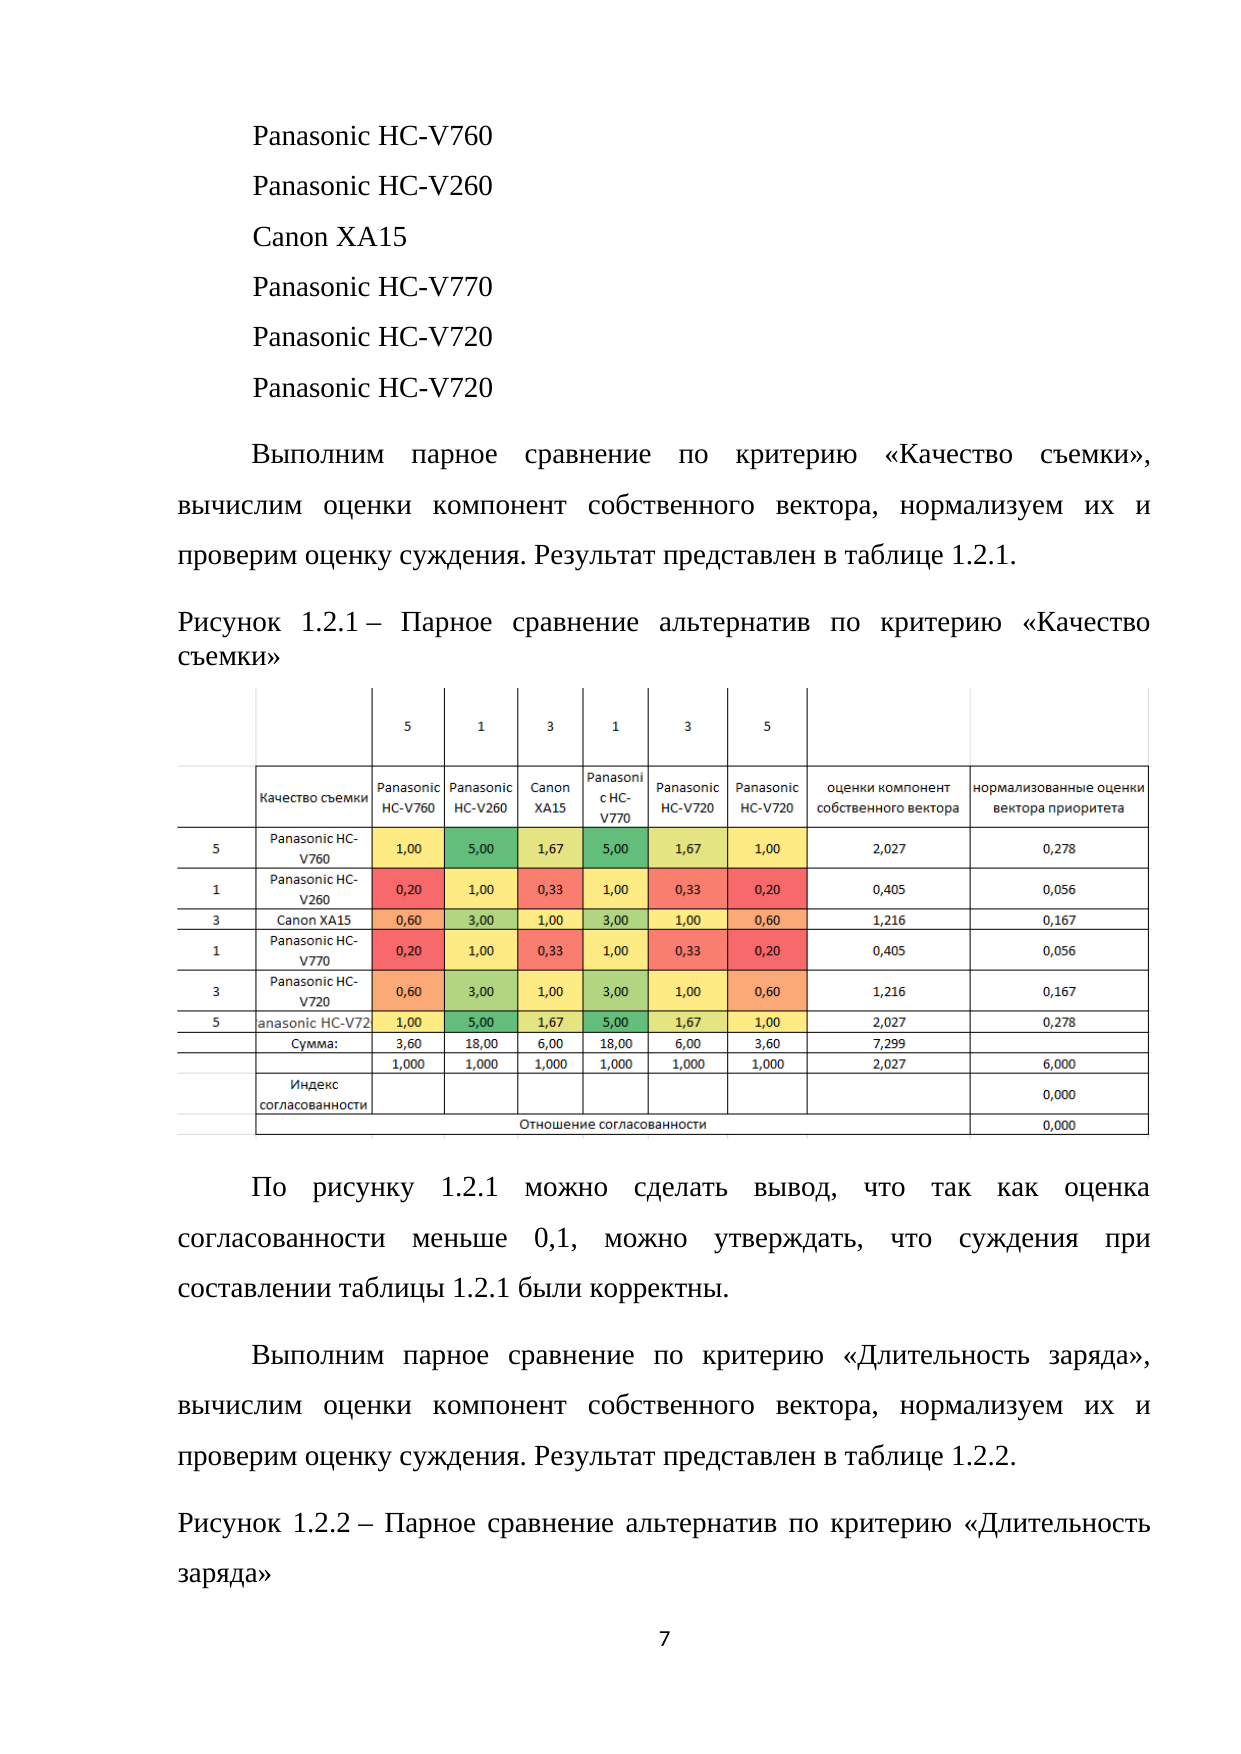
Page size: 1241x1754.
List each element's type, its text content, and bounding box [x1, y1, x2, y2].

list Panasonic HC-V720 [252, 437, 1152, 470]
text Выполним парное сравнение по критерию «Качество съемки», вычислим оценки компонент собственного вектора, нормализуем их и проверим оценку суждения. Результат представлен в таблице 1.2.1. [177, 554, 1152, 688]
list Panasonic HC-V770 [252, 386, 1152, 420]
text Выполним парное сравнение по критерию «Длительность заряда», вычислим оценки компонент собственного вектора, нормализуем их и проверим оценку суждения. Результат представлен в таблице 1.2.2. [177, 1454, 1152, 1589]
list Panasonic HC-V260 [252, 286, 1152, 319]
subtitle 1.2 Парное сравнение альтернатив [177, 118, 1152, 152]
list Canon XA15 [252, 336, 1152, 369]
picture [177, 805, 1152, 1257]
list Panasonic HC-V760 [252, 235, 1152, 269]
text По рисунку 1.2.1 можно сделать вывод, что так как оценка согласованности меньше 0,1, можно утверждать, что суждения при составлении таблицы 1.2.1 были корректны. [177, 1287, 1152, 1421]
text Рисунок 1.2.1 – Парное сравнение альтернатив по критерию «Качество съемки» [177, 722, 1152, 789]
text На основе задания можно выделить альтернативы: [177, 168, 1152, 202]
list Panasonic HC-V720 [252, 487, 1152, 521]
